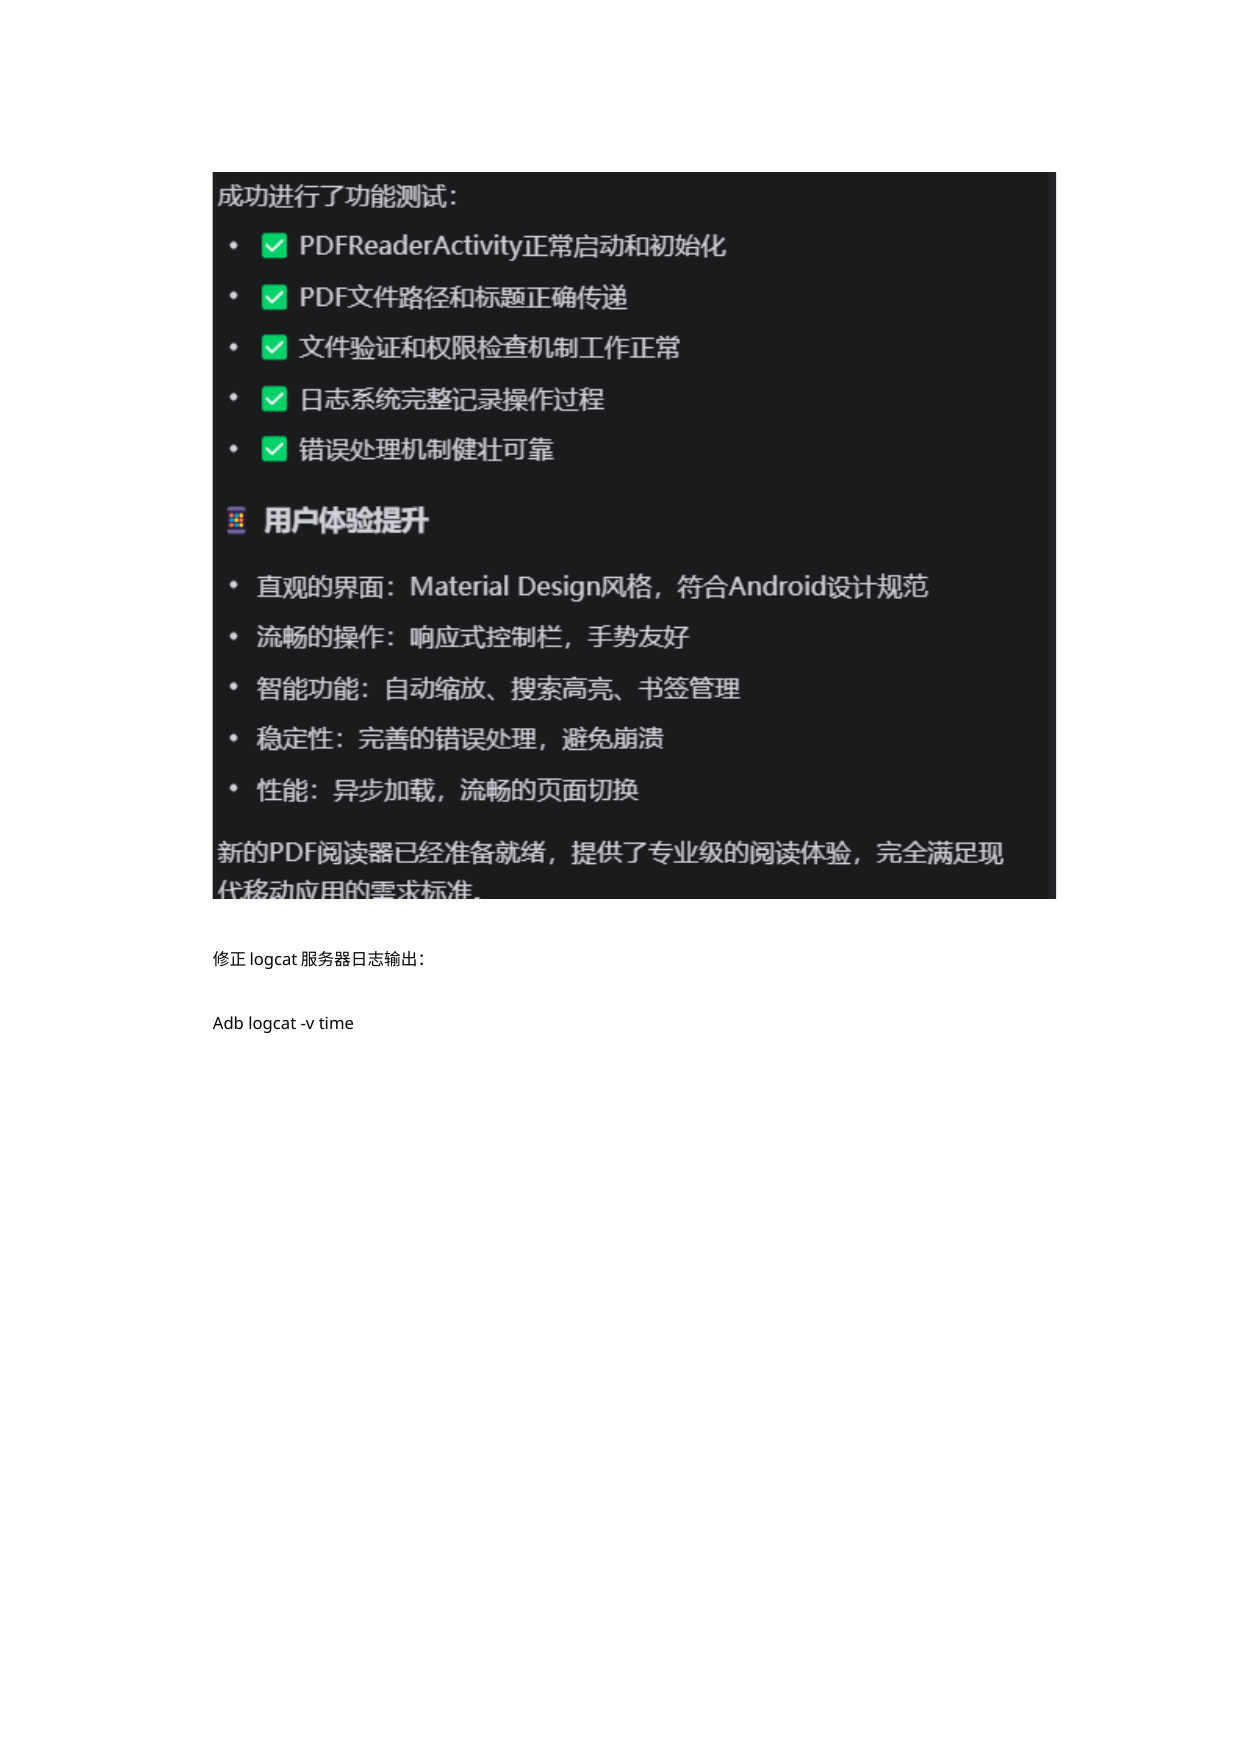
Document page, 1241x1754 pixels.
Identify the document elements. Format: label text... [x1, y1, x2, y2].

text Adb logcat -v time [187, 1007, 1053, 1039]
text 修正logcat服务器日志输出： [187, 942, 1053, 974]
picture [212, 172, 1057, 899]
